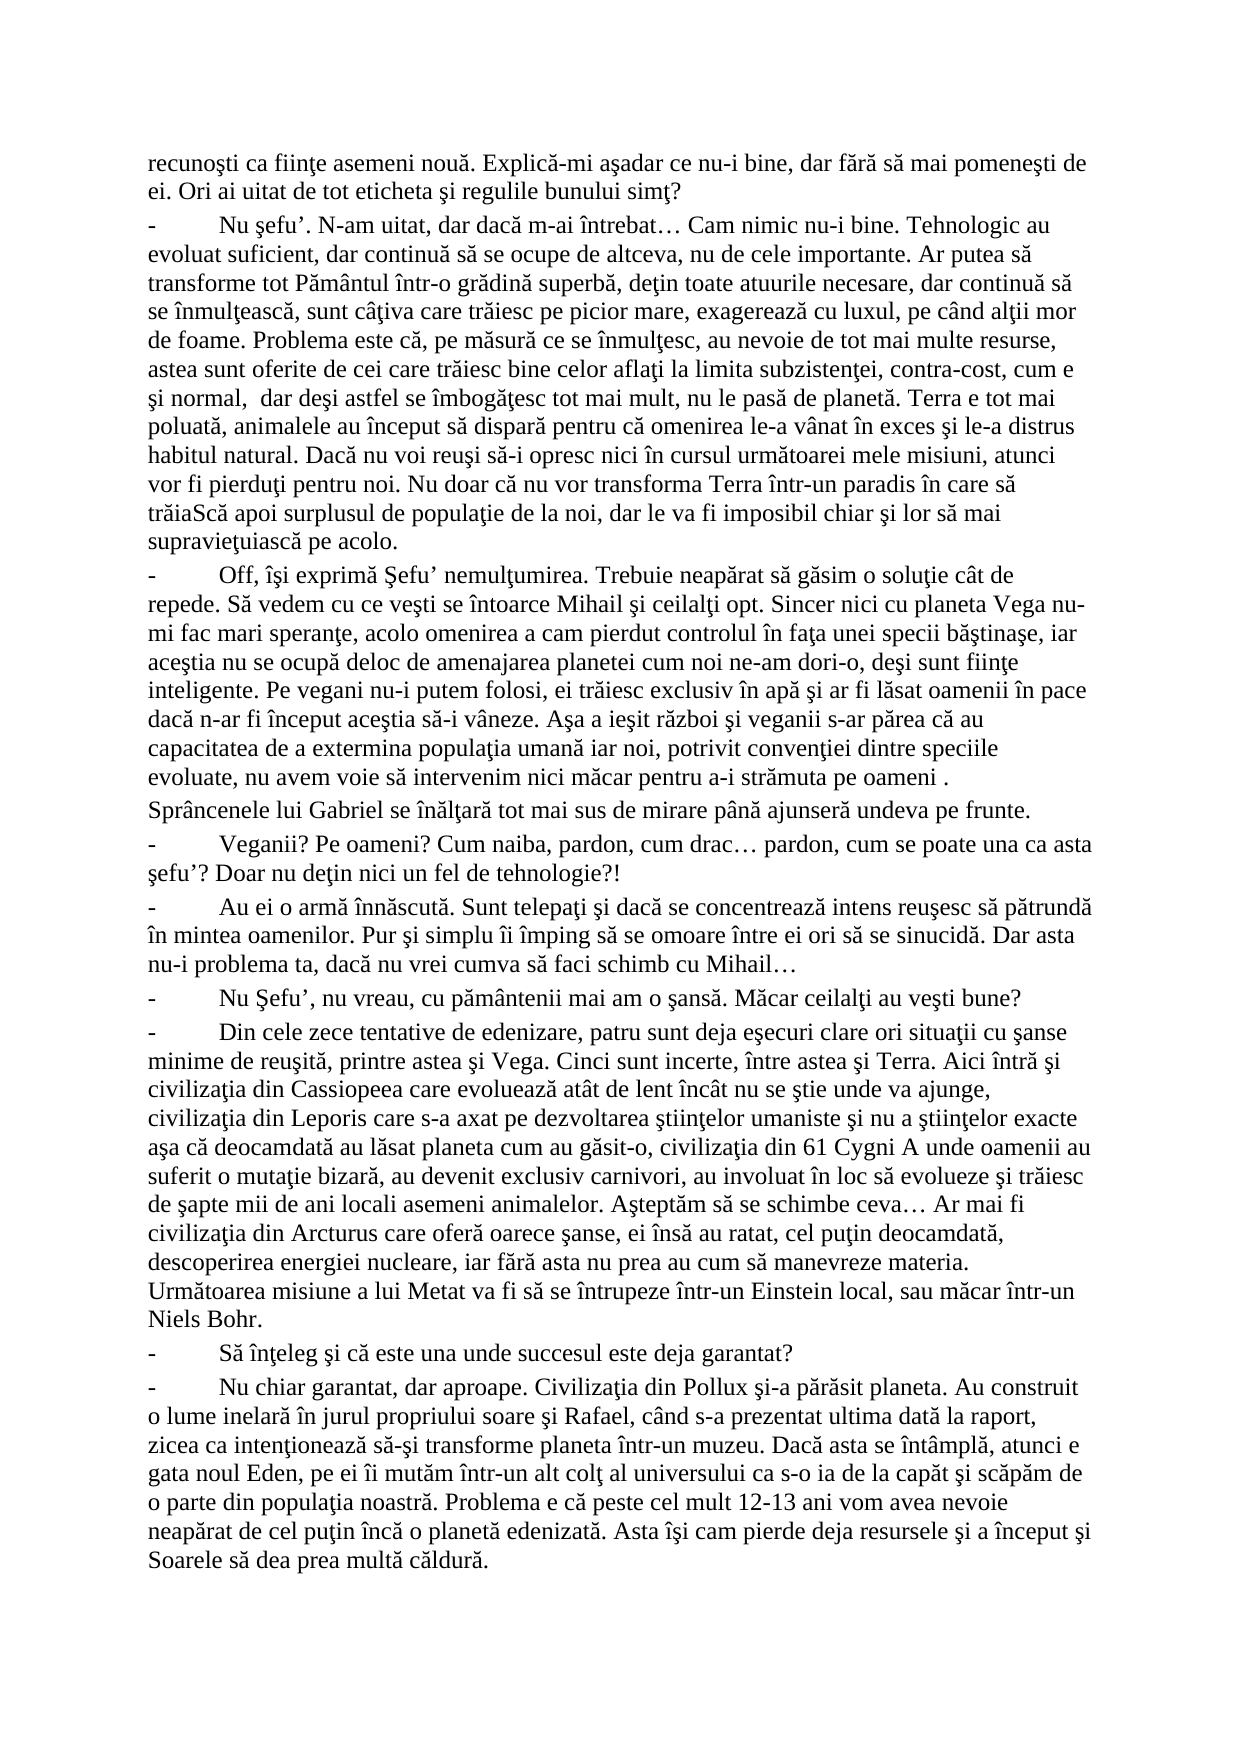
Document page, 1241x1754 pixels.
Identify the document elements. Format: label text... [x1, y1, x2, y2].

text Sprâncenele lui Gabriel se înălţară tot mai sus de mirare până ajunseră undeva pe frunte. [148, 795, 1093, 824]
text - Nu şefu’. N-am uitat, dar dacă m-ai întrebat… Cam nimic nu-i bine. Tehnologic au evoluat suficient, dar continuă să se ocupe de altceva, nu de cele importante. Ar putea să transforme tot Pământul într-o grădină superbă, deţin toate atuurile necesare, dar continuă să se înmulţească, sunt câţiva care trăiesc pe picior mare, exagerează cu luxul, pe când alţii mor de foame. Problema este că, pe măsură ce se înmulţesc, au nevoie de tot mai multe resurse, astea sunt oferite de cei care trăiesc bine celor aflaţi la limita subzistenţei, contra-cost, cum e şi normal, dar deşi astfel se îmbogăţesc tot mai mult, nu le pasă de planetă. Terra e tot mai poluată, animalele au început să dispară pentru că omenirea le-a vânat în exces şi le-a distrus habitul natural. Dacă nu voi reuşi să-i opresc nici în cursul următoarei mele misiuni, atunci vor fi pierduţi pentru noi. Nu doar că nu vor transforma Terra într-un paradis în care să trăiaScă apoi surplusul de populaţie de la noi, dar le va fi imposibil chiar şi lor să mai supravieţuiască pe acolo. [148, 210, 1093, 555]
text - Nu Şefu’, nu vreau, cu pământenii mai am o şansă. Măcar ceilalţi au veşti bune? [148, 983, 1093, 1012]
text - Off, îşi exprimă Şefu’ nemulţumirea. Trebuie neapărat să găsim o soluţie cât de repede. Să vedem cu ce veşti se întoarce Mihail şi ceilalţi opt. Sincer nici cu planeta Vega nu-mi fac mari speranţe, acolo omenirea a cam pierdut controlul în faţa unei specii băştinaşe, iar aceştia nu se ocupă deloc de amenajarea planetei cum noi ne-am dori-o, deşi sunt fiinţe inteligente. Pe vegani nu-i putem folosi, ei trăiesc exclusiv în apă şi ar fi lăsat oamenii în pace dacă n-ar fi început aceştia să-i vâneze. Aşa a ieşit război şi veganii s-ar părea că au capacitatea de a extermina populaţia umană iar noi, potrivit convenţiei dintre speciile evoluate, nu avem voie să intervenim nici măcar pentru a-i strămuta pe oameni . [148, 560, 1093, 790]
text - Veganii? Pe oameni? Cum naiba, pardon, cum drac… pardon, cum se poate una ca asta şefu’? Doar nu deţin nici un fel de tehnologie?! [148, 829, 1093, 887]
text - Au ei o armă înnăscută. Sunt telepaţi şi dacă se concentrează intens reuşesc să pătrundă în mintea oamenilor. Pur şi simplu îi împing să se omoare între ei ori să se sinucidă. Dar asta nu-i problema ta, dacă nu vrei cumva să faci schimb cu Mihail… [148, 892, 1093, 978]
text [148, 148, 1093, 205]
text - Să înţeleg şi că este una unde succesul este deja garantat? [148, 1338, 1093, 1367]
text - Nu chiar garantat, dar aproape. Civilizaţia din Pollux şi-a părăsit planeta. Au construit o lume inelară în jurul propriului soare şi Rafael, când s-a prezentat ultima dată la raport, zicea ca intenţionează să-şi transforme planeta într-un muzeu. Dacă asta se întâmplă, atunci e gata noul Eden, pe ei îi mutăm într-un alt colţ al universului ca s-o ia de la capăt şi scăpăm de o parte din populaţia noastră. Problema e că peste cel mult 12-13 ani vom avea nevoie neapărat de cel puţin încă o planetă edenizată. Asta îşi cam pierde deja resursele şi a început şi Soarele să dea prea multă căldură. [148, 1372, 1093, 1573]
text - Din cele zece tentative de edenizare, patru sunt deja eşecuri clare ori situaţii cu şanse minime de reuşită, printre astea şi Vega. Cinci sunt incerte, între astea şi Terra. Aici întră şi civilizaţia din Cassiopeea care evoluează atât de lent încât nu se ştie unde va ajunge, civilizaţia din Leporis care s-a axat pe dezvoltarea ştiinţelor umaniste şi nu a ştiinţelor exacte aşa că deocamdată au lăsat planeta cum au găsit-o, civilizaţia din 61 Cygni A unde oamenii au suferit o mutaţie bizară, au devenit exclusiv carnivori, au involuat în loc să evolueze şi trăiesc de şapte mii de ani locali asemeni animalelor. Aşteptăm să se schimbe ceva… Ar mai fi civilizaţia din Arcturus care oferă oarece şanse, ei însă au ratat, cel puţin deocamdată, descoperirea energiei nucleare, iar fără asta nu prea au cum să manevreze materia. Următoarea misiune a lui Metat va fi să se întrupeze într-un Einstein local, sau măcar într-un Niels Bohr. [148, 1017, 1093, 1333]
